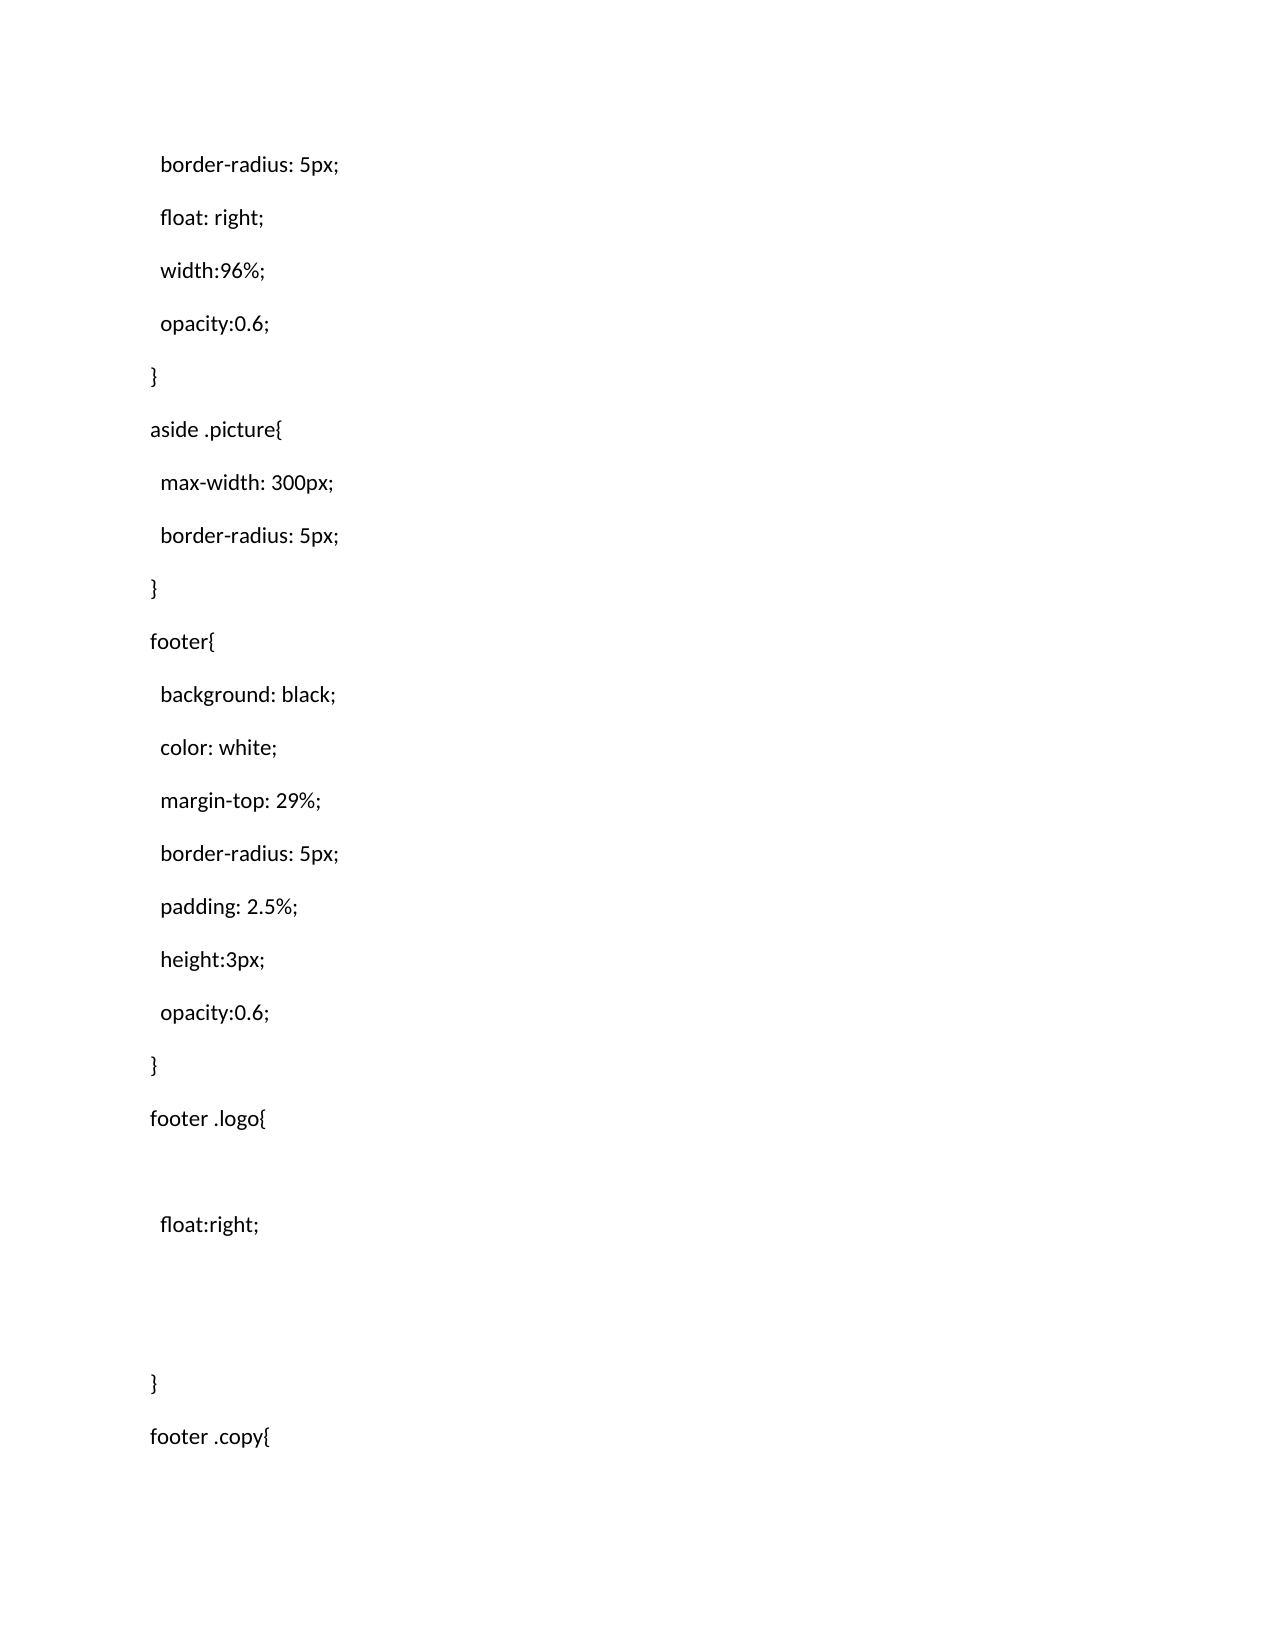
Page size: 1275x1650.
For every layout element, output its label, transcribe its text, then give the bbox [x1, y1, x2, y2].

text footer .copy{ [150, 1422, 1125, 1451]
text aside .picture{ [150, 415, 1125, 443]
text margin-top: 29%; [150, 786, 1125, 814]
text height:3px; [150, 945, 1125, 973]
text float:right; [150, 1210, 1125, 1238]
text border-radius: 5px; [150, 839, 1125, 867]
text border-radius: 5px; [150, 521, 1125, 549]
text border-radius: 5px; [150, 150, 1125, 178]
text } [150, 362, 1125, 390]
text } [150, 574, 1125, 602]
text } [150, 1369, 1125, 1397]
text opacity:0.6; [150, 998, 1125, 1026]
text background: black; [150, 680, 1125, 708]
text footer{ [150, 627, 1125, 655]
text float: right; [150, 203, 1125, 231]
text footer .logo{ [150, 1104, 1125, 1132]
text color: white; [150, 733, 1125, 761]
text padding: 2.5%; [150, 892, 1125, 920]
text max-width: 300px; [150, 468, 1125, 496]
text opacity:0.6; [150, 309, 1125, 337]
text } [150, 1051, 1125, 1079]
text width:96%; [150, 256, 1125, 284]
